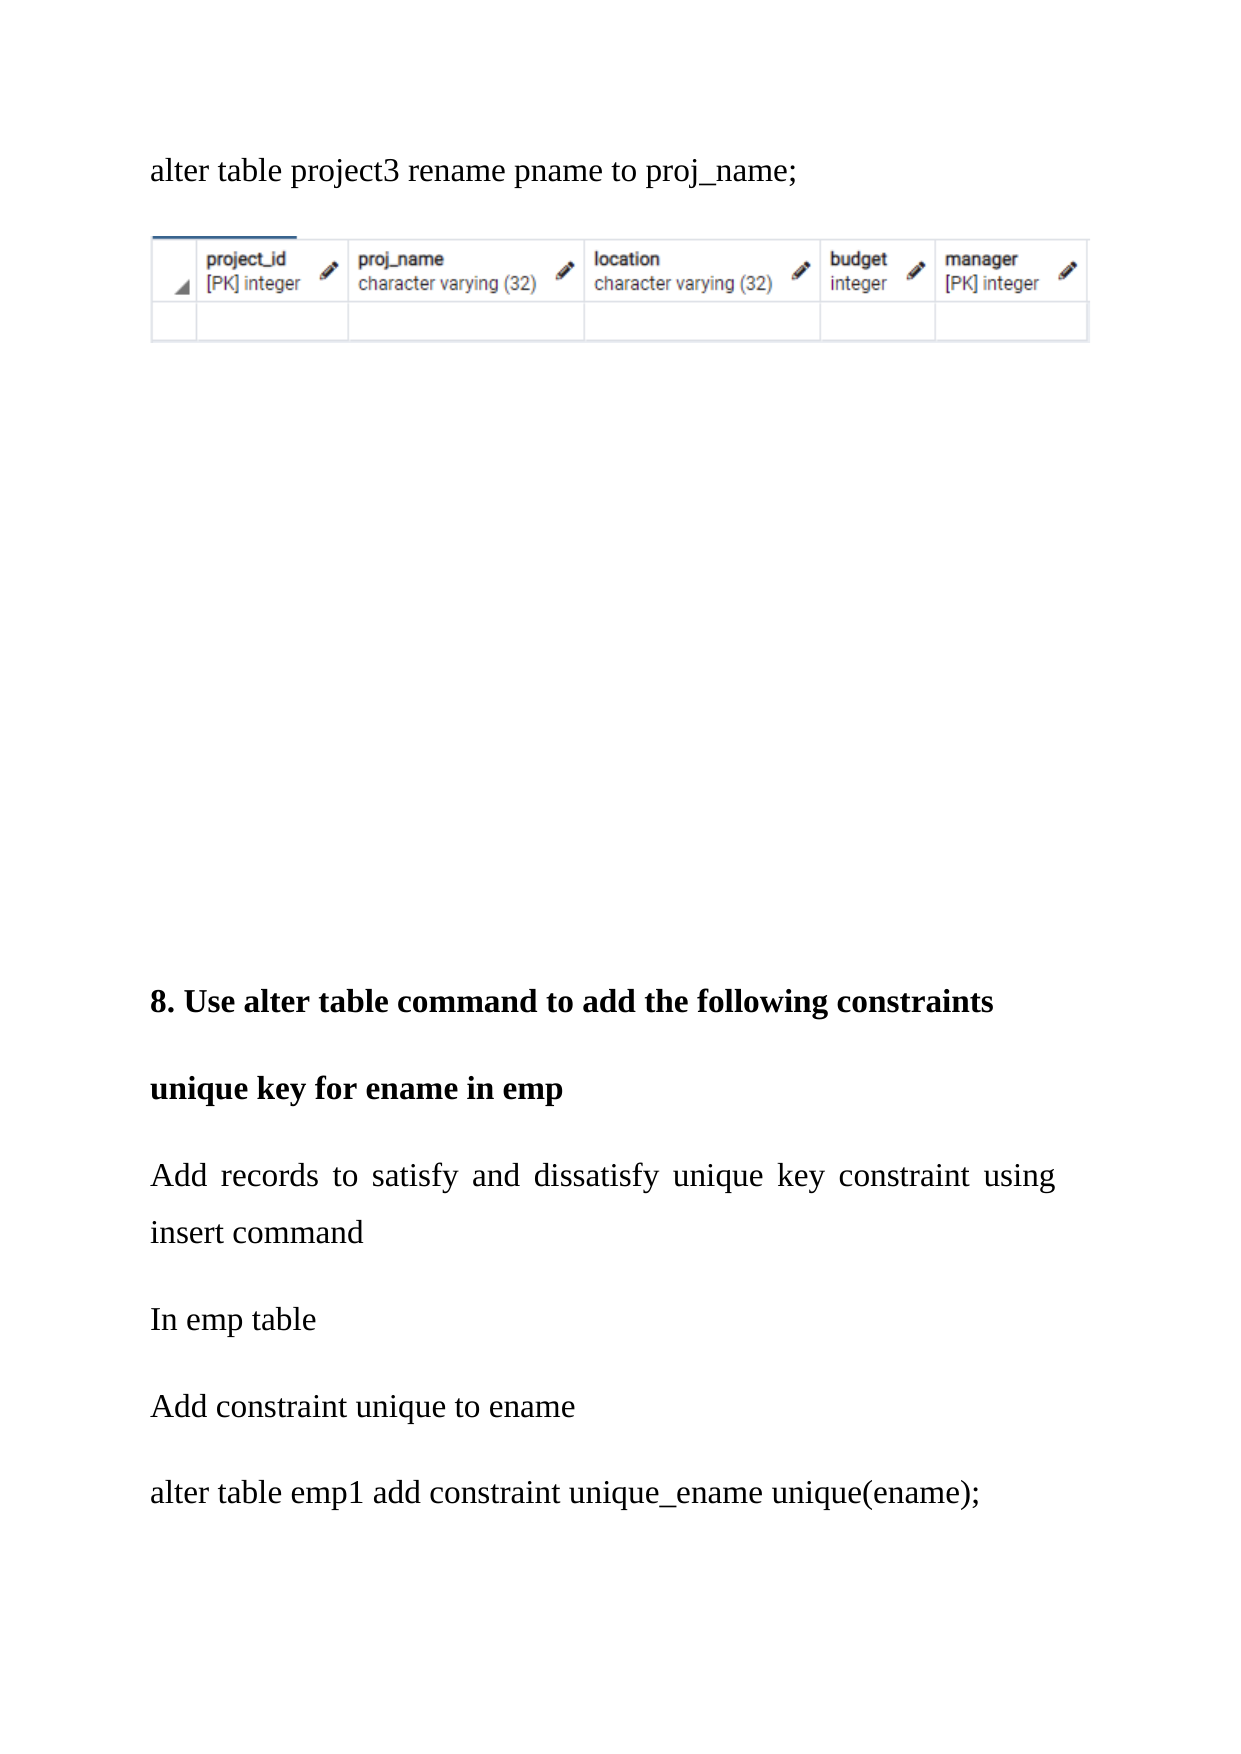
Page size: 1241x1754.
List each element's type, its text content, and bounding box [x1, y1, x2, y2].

picture [150, 236, 1091, 343]
text Add constraint unique to ename [150, 1386, 1057, 1424]
text unique key for ename in emp [150, 1068, 1057, 1107]
text alter table emp1 add constraint unique_ename unique(ename); [150, 1473, 1057, 1511]
text alter table project3 rename pname to proj_name; [150, 150, 1057, 188]
text In emp table [150, 1299, 1057, 1338]
text Add records to satisfy and dissatisfy unique key constraint using insert command [150, 1155, 1057, 1251]
text 8. Use alter table command to add the following constraints [150, 982, 1057, 1020]
